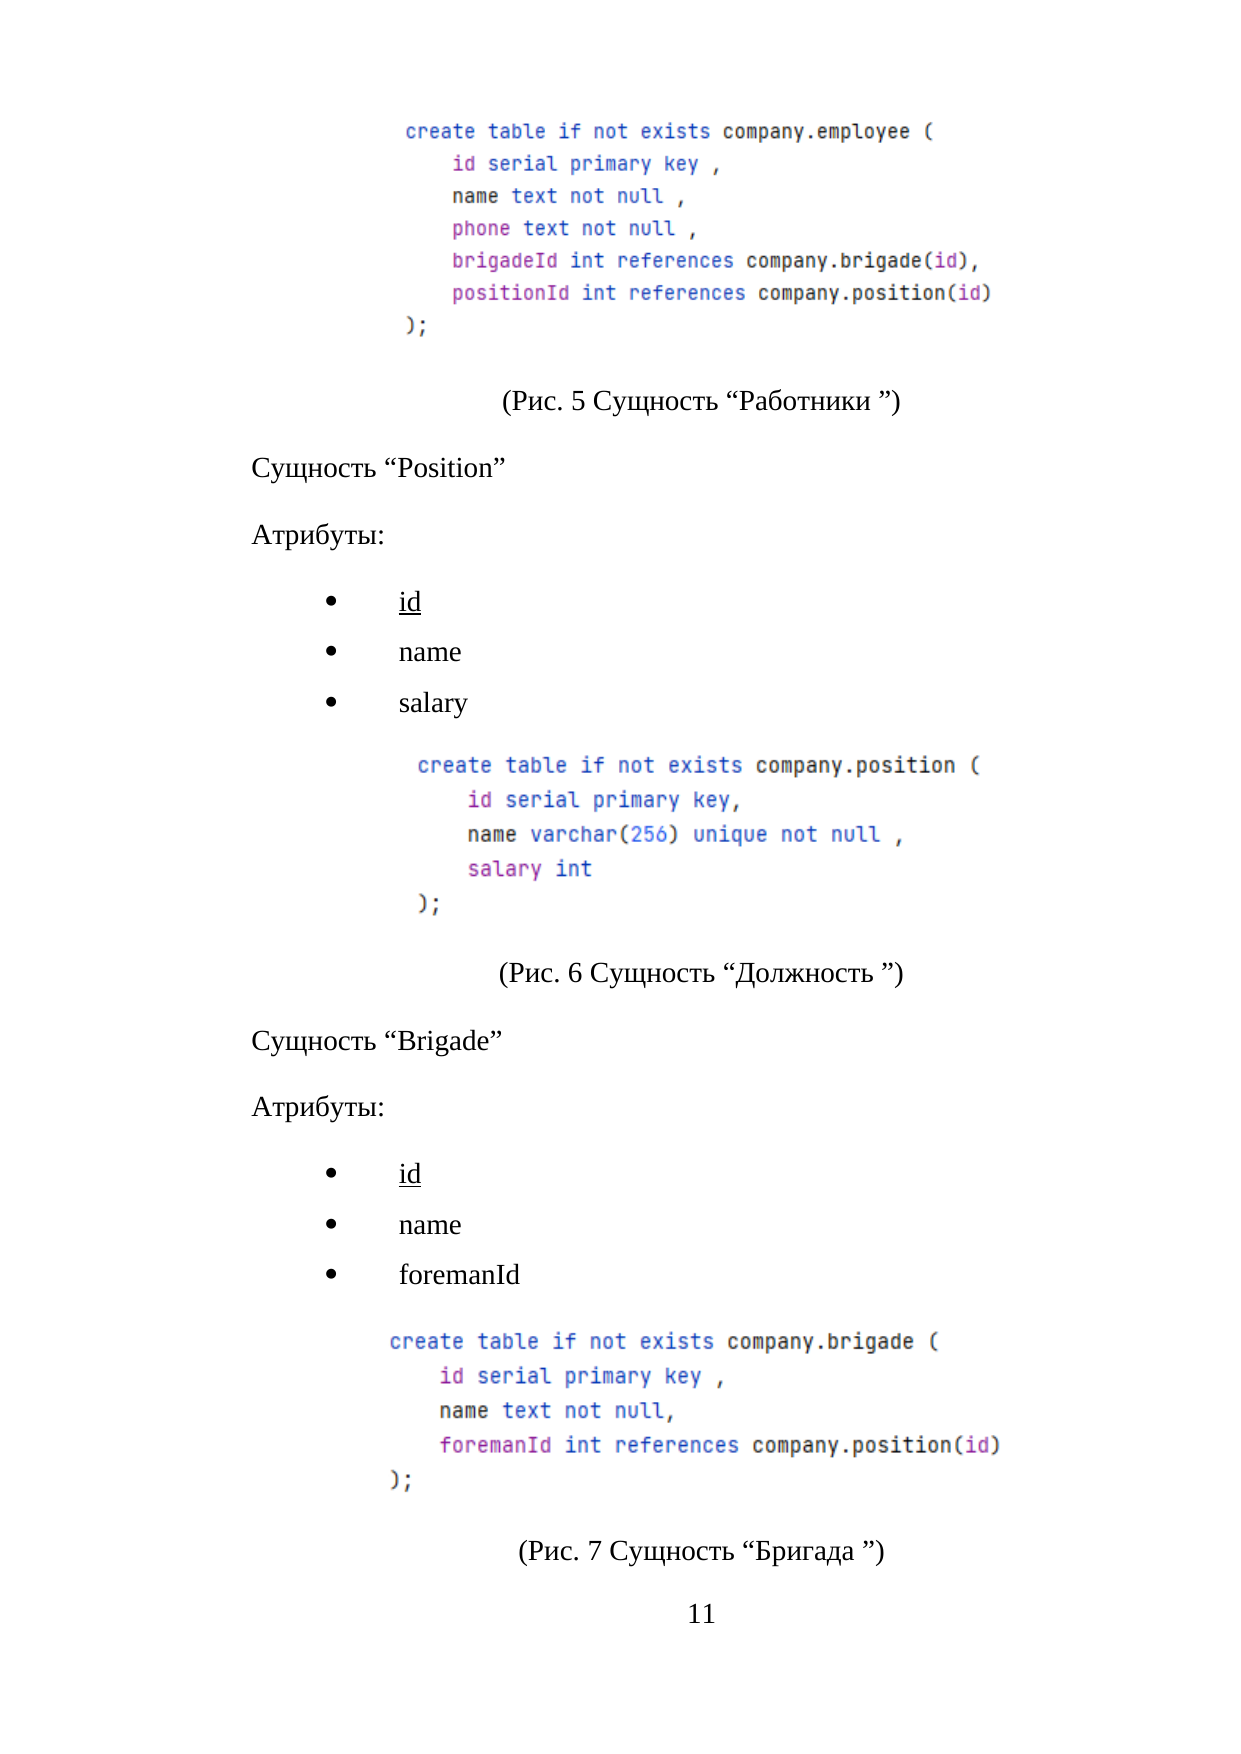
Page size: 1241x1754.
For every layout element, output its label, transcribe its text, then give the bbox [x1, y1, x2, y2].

list foremanId [252, 1257, 1152, 1291]
text Атрибуты: [177, 517, 1152, 550]
picture [388, 1324, 1015, 1500]
list salary [252, 685, 1152, 718]
list name [252, 634, 1152, 668]
text (Рис. 7 Сущность “Бригада ”) [177, 1533, 1152, 1567]
list id [252, 1157, 1152, 1190]
text Атрибуты: [177, 1089, 1152, 1123]
list name [252, 1207, 1152, 1241]
text Сущность “Position” [177, 450, 1152, 483]
list id [252, 584, 1152, 617]
text (Рис. 5 Сущность “Работники ”) [177, 383, 1152, 416]
text Сущность “Brigade” [177, 1023, 1152, 1056]
picture [416, 751, 986, 922]
text (Рис. 6 Сущность “Должность ”) [177, 956, 1152, 989]
picture [404, 118, 999, 350]
